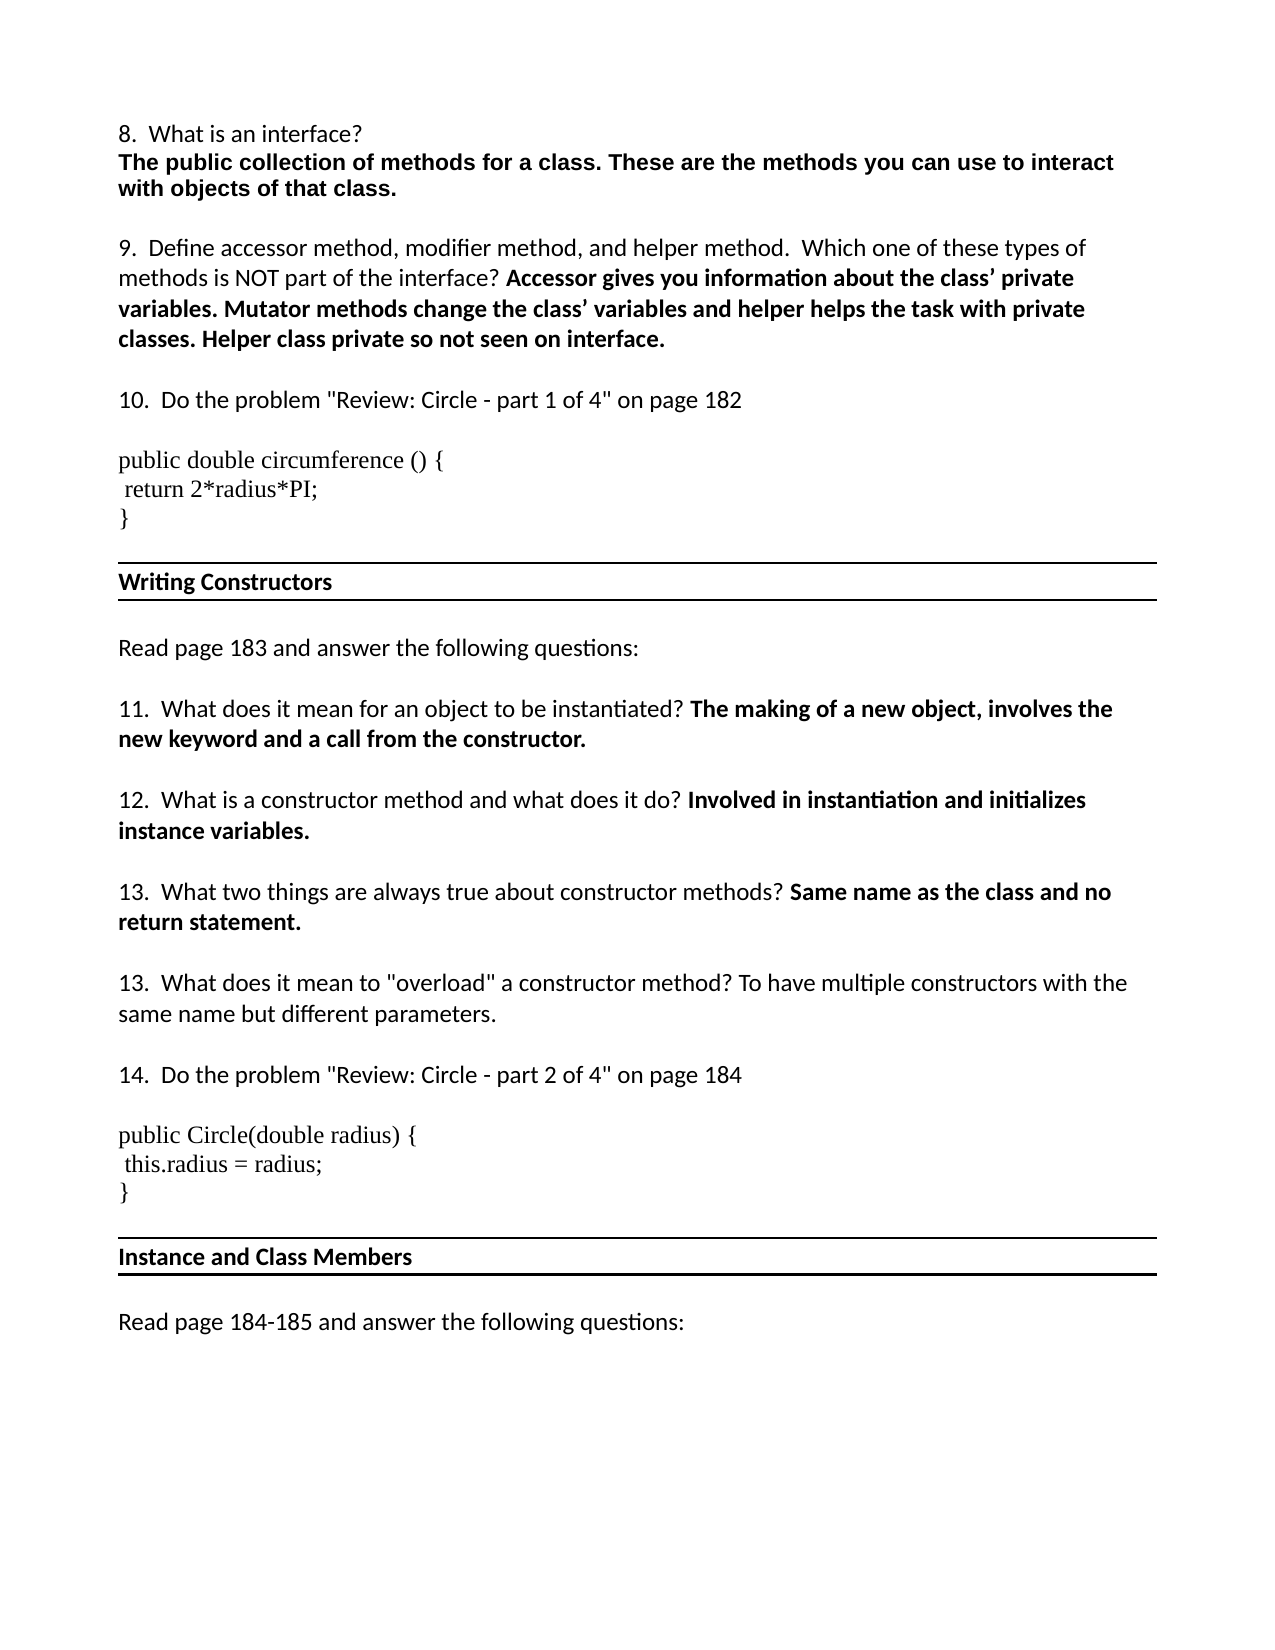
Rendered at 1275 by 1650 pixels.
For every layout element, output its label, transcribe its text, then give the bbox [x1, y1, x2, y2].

text Read page 184-185 and answer the following questions: [118, 1306, 1157, 1337]
text Read page 183 and answer the following questions: [118, 632, 1157, 662]
text 13. What does it mean to "overload" a constructor method? To have multiple constructors with the same name but different parameters. [118, 967, 1157, 1028]
text public Circle(double radius) { [118, 1120, 1157, 1149]
text return 2*radius*PI; [118, 474, 1157, 503]
text } [118, 1177, 1157, 1206]
text } [118, 503, 1157, 532]
text Writing Constructors [118, 564, 1157, 599]
text The public collection of methods for a class. These are the methods you can use to interact with objects of that class. [118, 149, 1157, 201]
text 12. What is a constructor method and what does it do? Involved in instantiation and initializes instance variables. [118, 784, 1157, 845]
text 10. Do the problem "Review: Circle - part 1 of 4" on page 182 [118, 384, 1157, 415]
text 9. Define accessor method, modifier method, and helper method. Which one of these types of methods is NOT part of the interface? Accessor gives you information about the class’ private variables. Mutator methods change the class’ variables and helper helps the task with private classes. Helper class private so not seen on interface. [118, 232, 1157, 354]
text 11. What does it mean for an object to be instantiated? The making of a new object, involves the new keyword and a call from the constructor. [118, 693, 1157, 754]
text this.radius = radius; [118, 1149, 1157, 1177]
text Instance and Class Members [118, 1239, 1157, 1273]
text public double circumference () { [118, 446, 1157, 474]
text 8. What is an interface? [118, 118, 1157, 149]
text 14. Do the problem "Review: Circle - part 2 of 4" on page 184 [118, 1059, 1157, 1089]
text 13. What two things are always true about constructor methods? Same name as the class and no return statement. [118, 876, 1157, 937]
